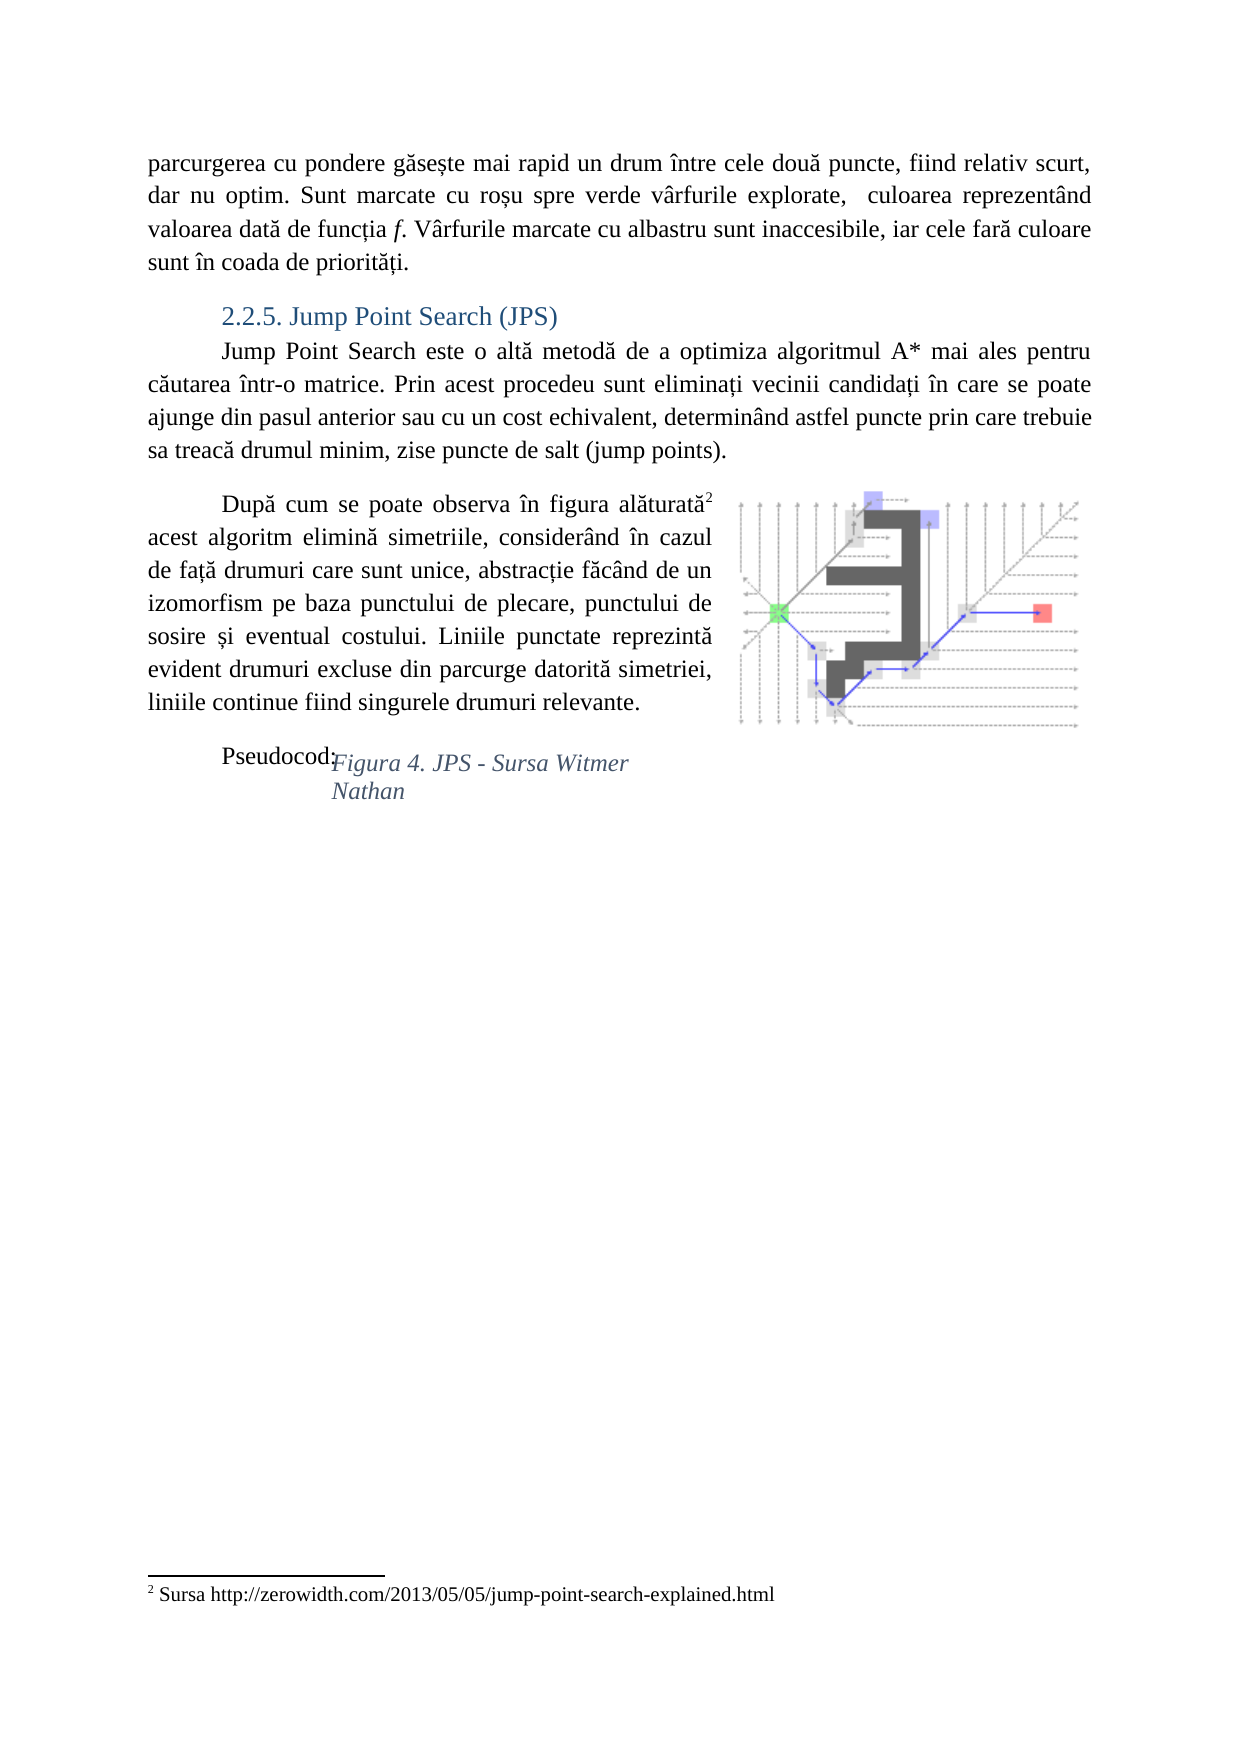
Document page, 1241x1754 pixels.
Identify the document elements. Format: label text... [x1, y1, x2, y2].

text Pseudocod: [148, 741, 1093, 770]
text Jump Point Search este o altă metodă de a optimiza algoritmul A* mai ales pentru căutarea într-o matrice. Prin acest procedeu sunt eliminați vecinii candidați în care se poate ajunge din pasul anterior sau cu un cost echivalent, determinând astfel puncte prin care trebuie sa treacă drumul minim, zise puncte de salt (jump points). [148, 336, 1093, 464]
picture [731, 490, 1093, 739]
subtitle 2.2.5. Jump Point Search (JPS) [148, 301, 1093, 332]
